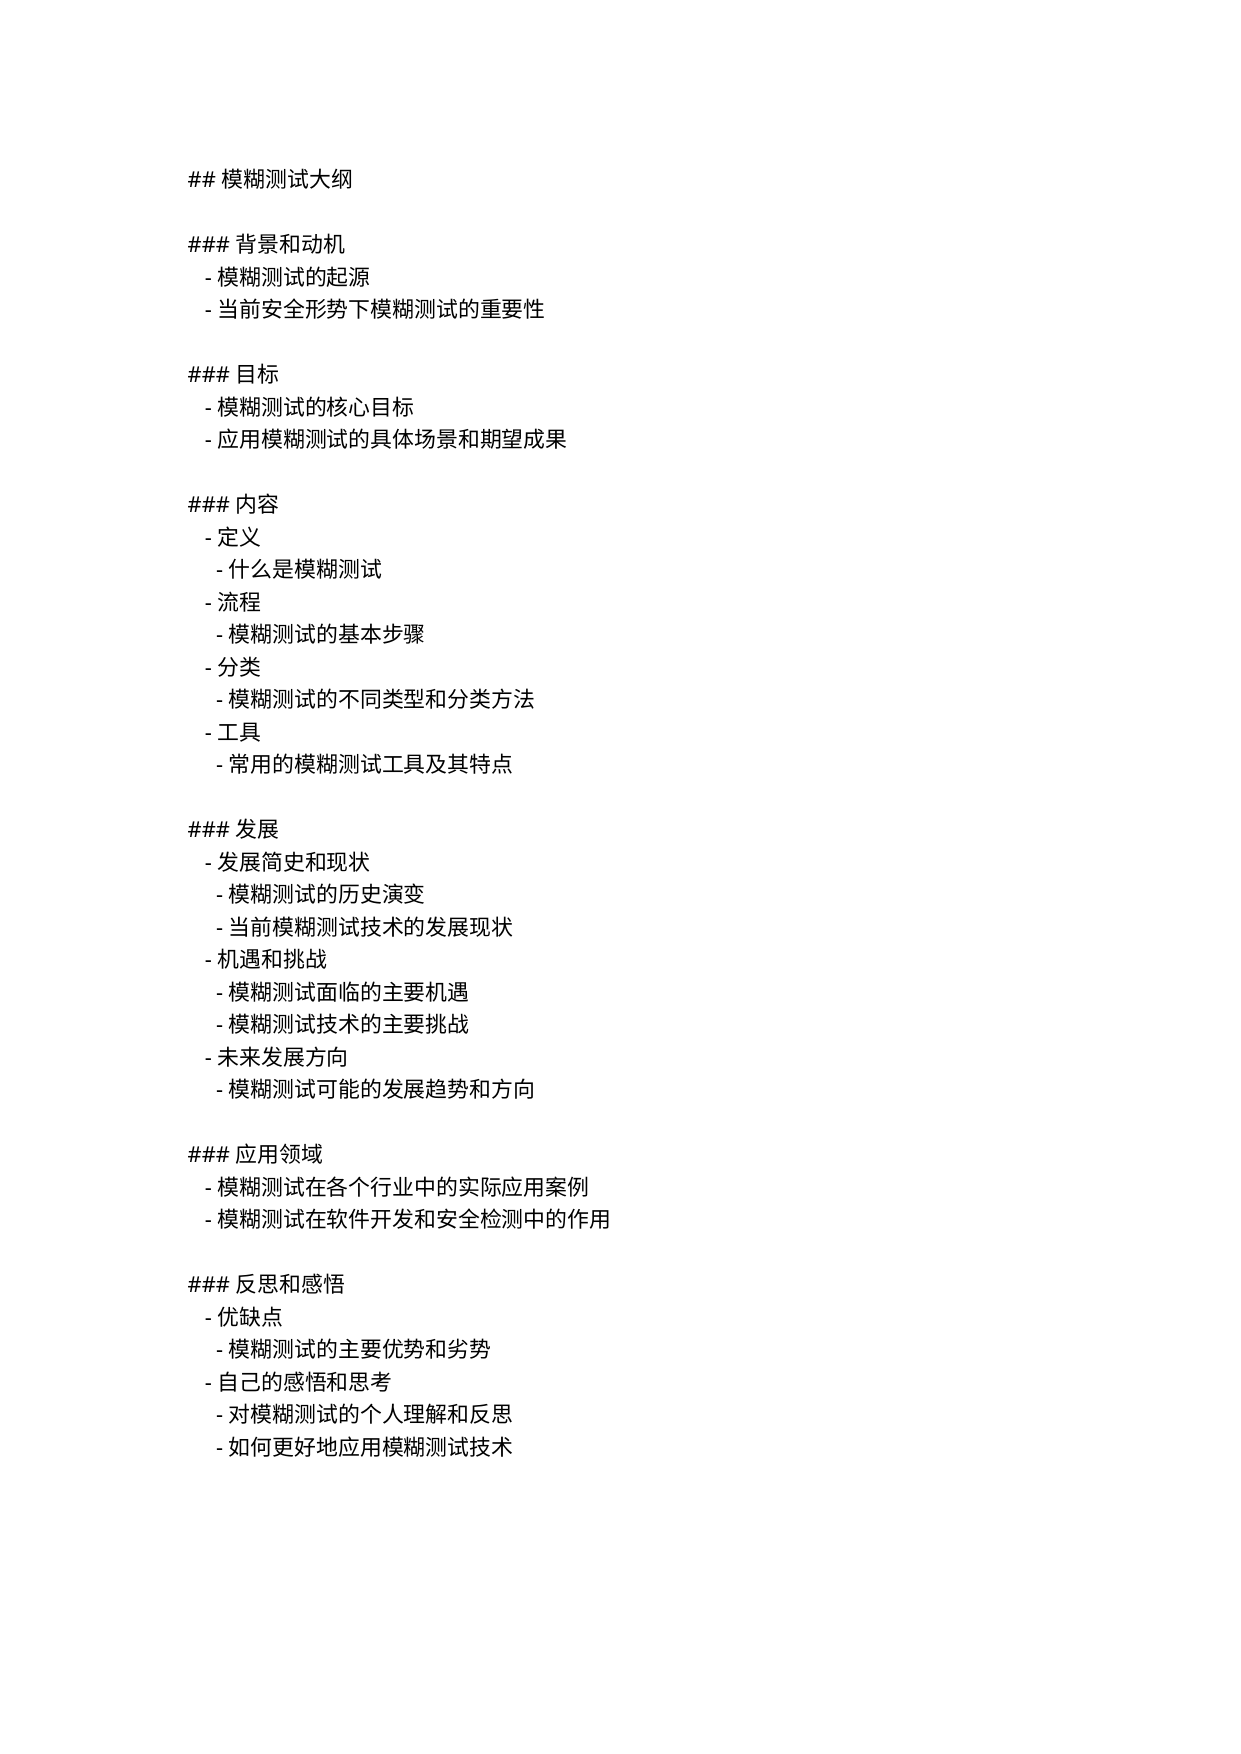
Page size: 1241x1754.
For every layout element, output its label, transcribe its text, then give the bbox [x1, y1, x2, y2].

text ### 应用领域 [187, 1137, 1053, 1169]
text - 对模糊测试的个人理解和反思 [187, 1397, 1053, 1429]
text - 常用的模糊测试工具及其特点 [187, 747, 1053, 779]
text - 发展简史和现状 [187, 844, 1053, 877]
text ## 模糊测试大纲 [187, 162, 1053, 194]
text - 如何更好地应用模糊测试技术 [187, 1429, 1053, 1462]
text - 优缺点 [187, 1299, 1053, 1332]
text - 应用模糊测试的具体场景和期望成果 [187, 422, 1053, 454]
text - 未来发展方向 [187, 1039, 1053, 1072]
text - 分类 [187, 649, 1053, 682]
text - 当前模糊测试技术的发展现状 [187, 909, 1053, 942]
text - 模糊测试的不同类型和分类方法 [187, 682, 1053, 714]
text - 流程 [187, 584, 1053, 617]
text - 模糊测试的基本步骤 [187, 617, 1053, 649]
text - 机遇和挑战 [187, 942, 1053, 974]
text - 工具 [187, 714, 1053, 747]
text - 模糊测试在软件开发和安全检测中的作用 [187, 1202, 1053, 1234]
text - 定义 [187, 519, 1053, 552]
text - 模糊测试面临的主要机遇 [187, 974, 1053, 1007]
text - 模糊测试技术的主要挑战 [187, 1007, 1053, 1039]
text ### 反思和感悟 [187, 1267, 1053, 1299]
text - 当前安全形势下模糊测试的重要性 [187, 292, 1053, 324]
text - 模糊测试在各个行业中的实际应用案例 [187, 1169, 1053, 1202]
text - 什么是模糊测试 [187, 552, 1053, 584]
text ### 内容 [187, 487, 1053, 519]
text - 模糊测试的主要优势和劣势 [187, 1332, 1053, 1364]
text - 模糊测试的历史演变 [187, 877, 1053, 909]
text ### 背景和动机 [187, 227, 1053, 259]
text ### 目标 [187, 357, 1053, 389]
text - 模糊测试的核心目标 [187, 389, 1053, 422]
text ### 发展 [187, 812, 1053, 844]
text - 模糊测试的起源 [187, 259, 1053, 292]
text - 模糊测试可能的发展趋势和方向 [187, 1072, 1053, 1104]
text - 自己的感悟和思考 [187, 1364, 1053, 1397]
